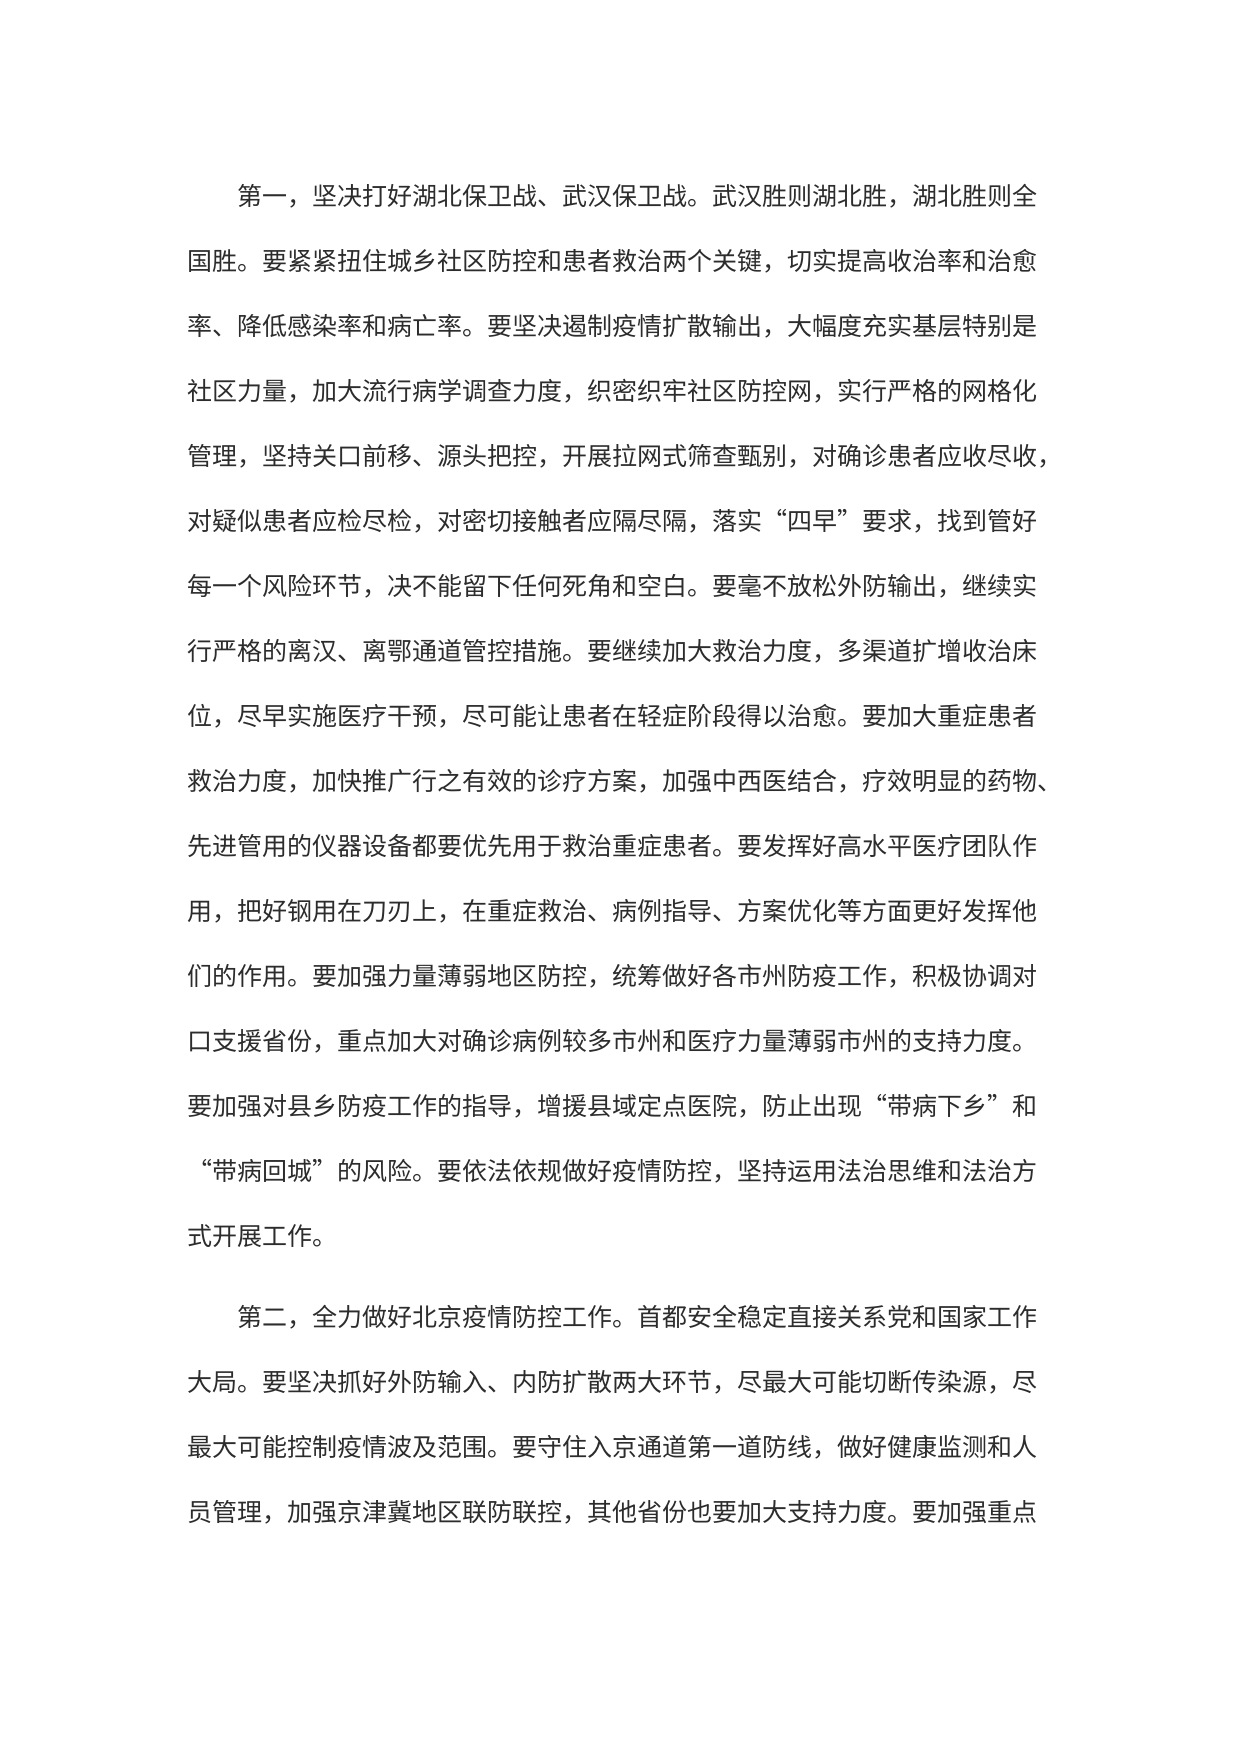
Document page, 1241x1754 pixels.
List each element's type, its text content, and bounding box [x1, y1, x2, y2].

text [187, 1283, 1053, 1543]
text 第一，坚决打好湖北保卫战、武汉保卫战。武汉胜则湖北胜，湖北胜则全国胜。要紧紧扭住城乡社区防控和患者救治两个关键，切实提高收治率和治愈率、降低感染率和病亡率。要坚决遏制疫情扩散输出，大幅度充实基层特别是社区力量，加大流行病学调查力度，织密织牢社区防控网，实行严格的网格化管理，坚持关口前移、源头把控，开展拉网式筛查甄别，对确诊患者应收尽收，对疑似患者应检尽检，对密切接触者应隔尽隔，落实“四早”要求，找到管好每一个风险环节，决不能留下任何死角和空白。要毫不放松外防输出，继续实行严格的离汉、离鄂通道管控措施。要继续加大救治力度，多渠道扩增收治床位，尽早实施医疗干预，尽可能让患者在轻症阶段得以治愈。要加大重症患者救治力度，加快推广行之有效的诊疗方案，加强中西医结合，疗效明显的药物、先进管用的仪器设备都要优先用于救治重症患者。要发挥好高水平医疗团队作用，把好钢用在刀刃上，在重症救治、病例指导、方案优化等方面更好发挥他们的作用。要加强力量薄弱地区防控，统筹做好各市州防疫工作，积极协调对口支援省份，重点加大对确诊病例较多市州和医疗力量薄弱市州的支持力度。要加强对县乡防疫工作的指导，增援县域定点医院，防止出现“带病下乡”和“带病回城”的风险。要依法依规做好疫情防控，坚持运用法治思维和法治方式开展工作。 [187, 162, 1053, 1267]
